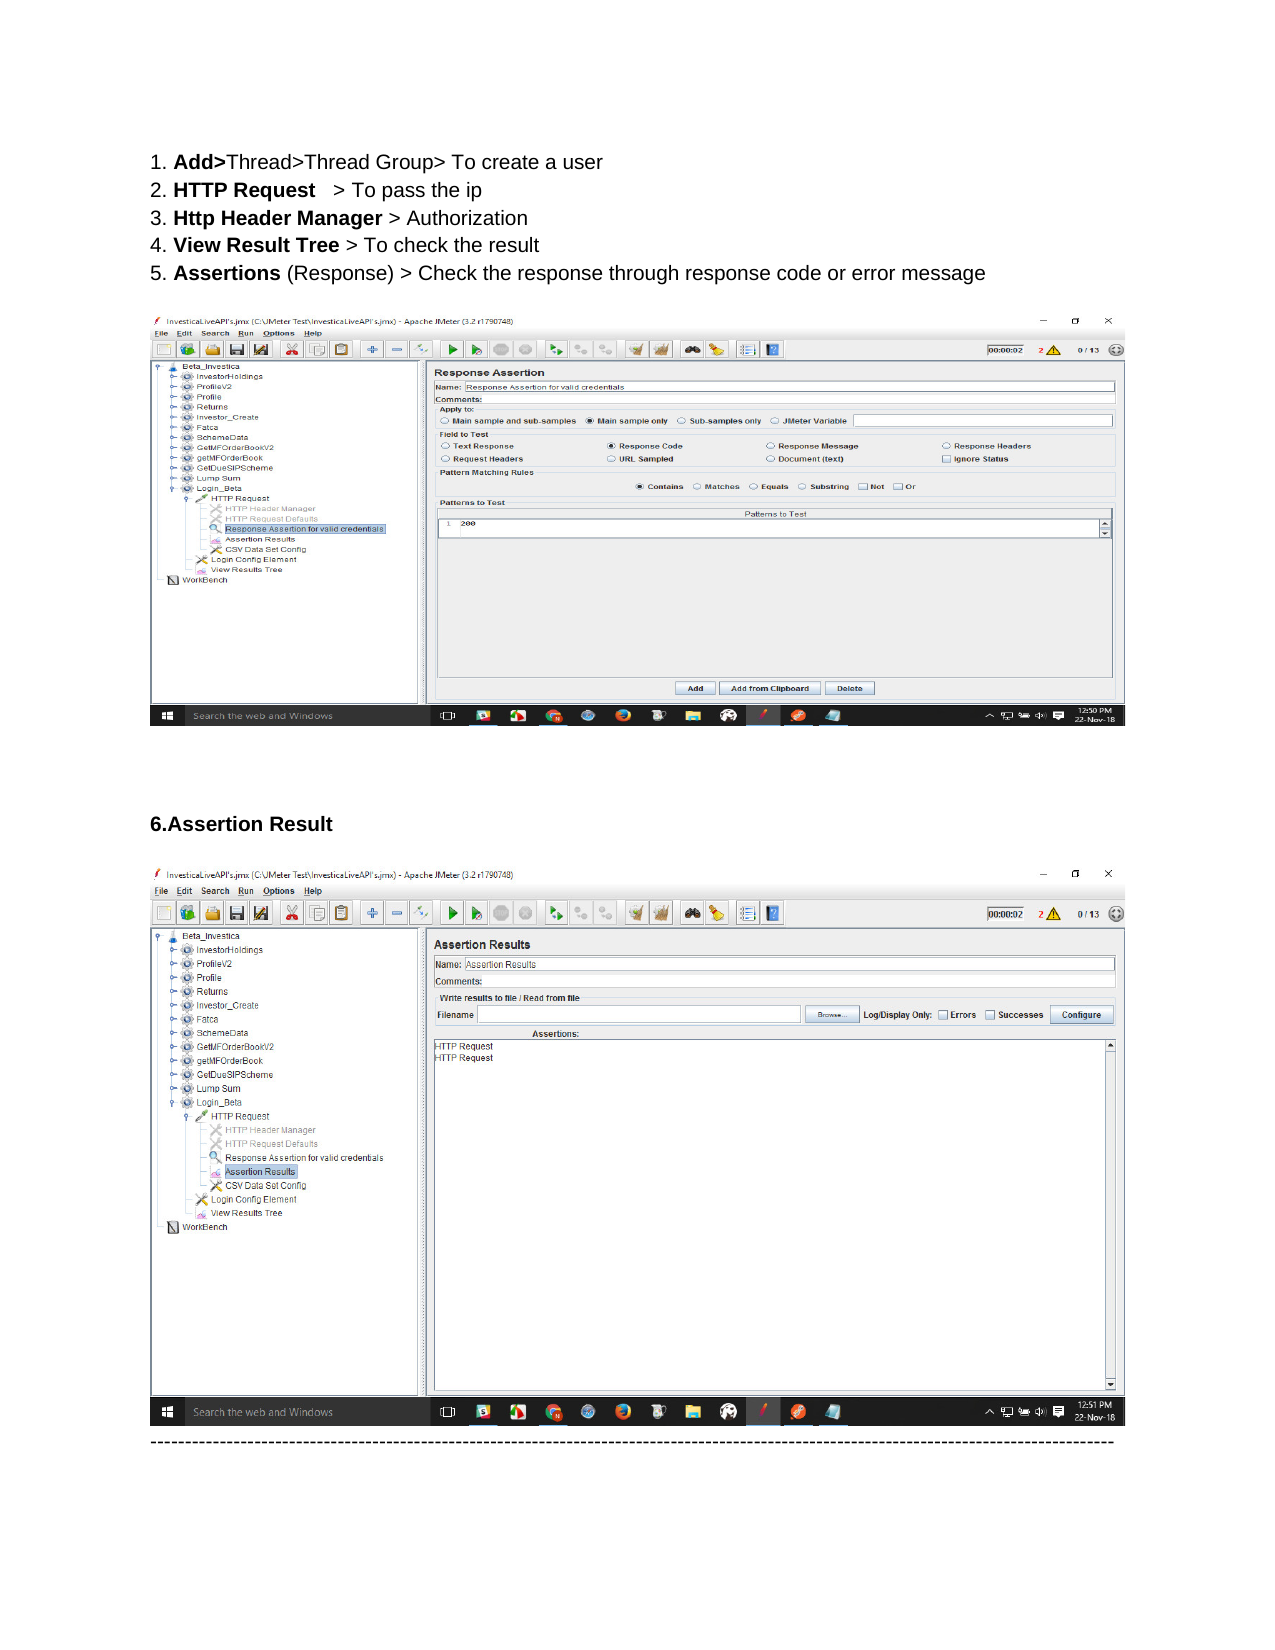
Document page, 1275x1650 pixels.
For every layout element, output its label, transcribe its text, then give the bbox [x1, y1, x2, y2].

text ------------------------------------------------------------------------------------------------------------------------------------------- [150, 1429, 1125, 1453]
text 6.Assertion Result [150, 812, 1125, 836]
text 5. Assertions (Response) > Check the response through response code or error message [150, 260, 1125, 284]
text 4. View Result Tree > To check the result [150, 233, 1125, 257]
picture [150, 315, 1125, 726]
text 1. Add>Thread>Thread Group> To create a user [150, 150, 1125, 174]
text 3. Http Header Manager > Authorization [150, 205, 1125, 229]
picture [150, 866, 1125, 1426]
text 2. HTTP Request > To pass the ip [150, 177, 1125, 201]
